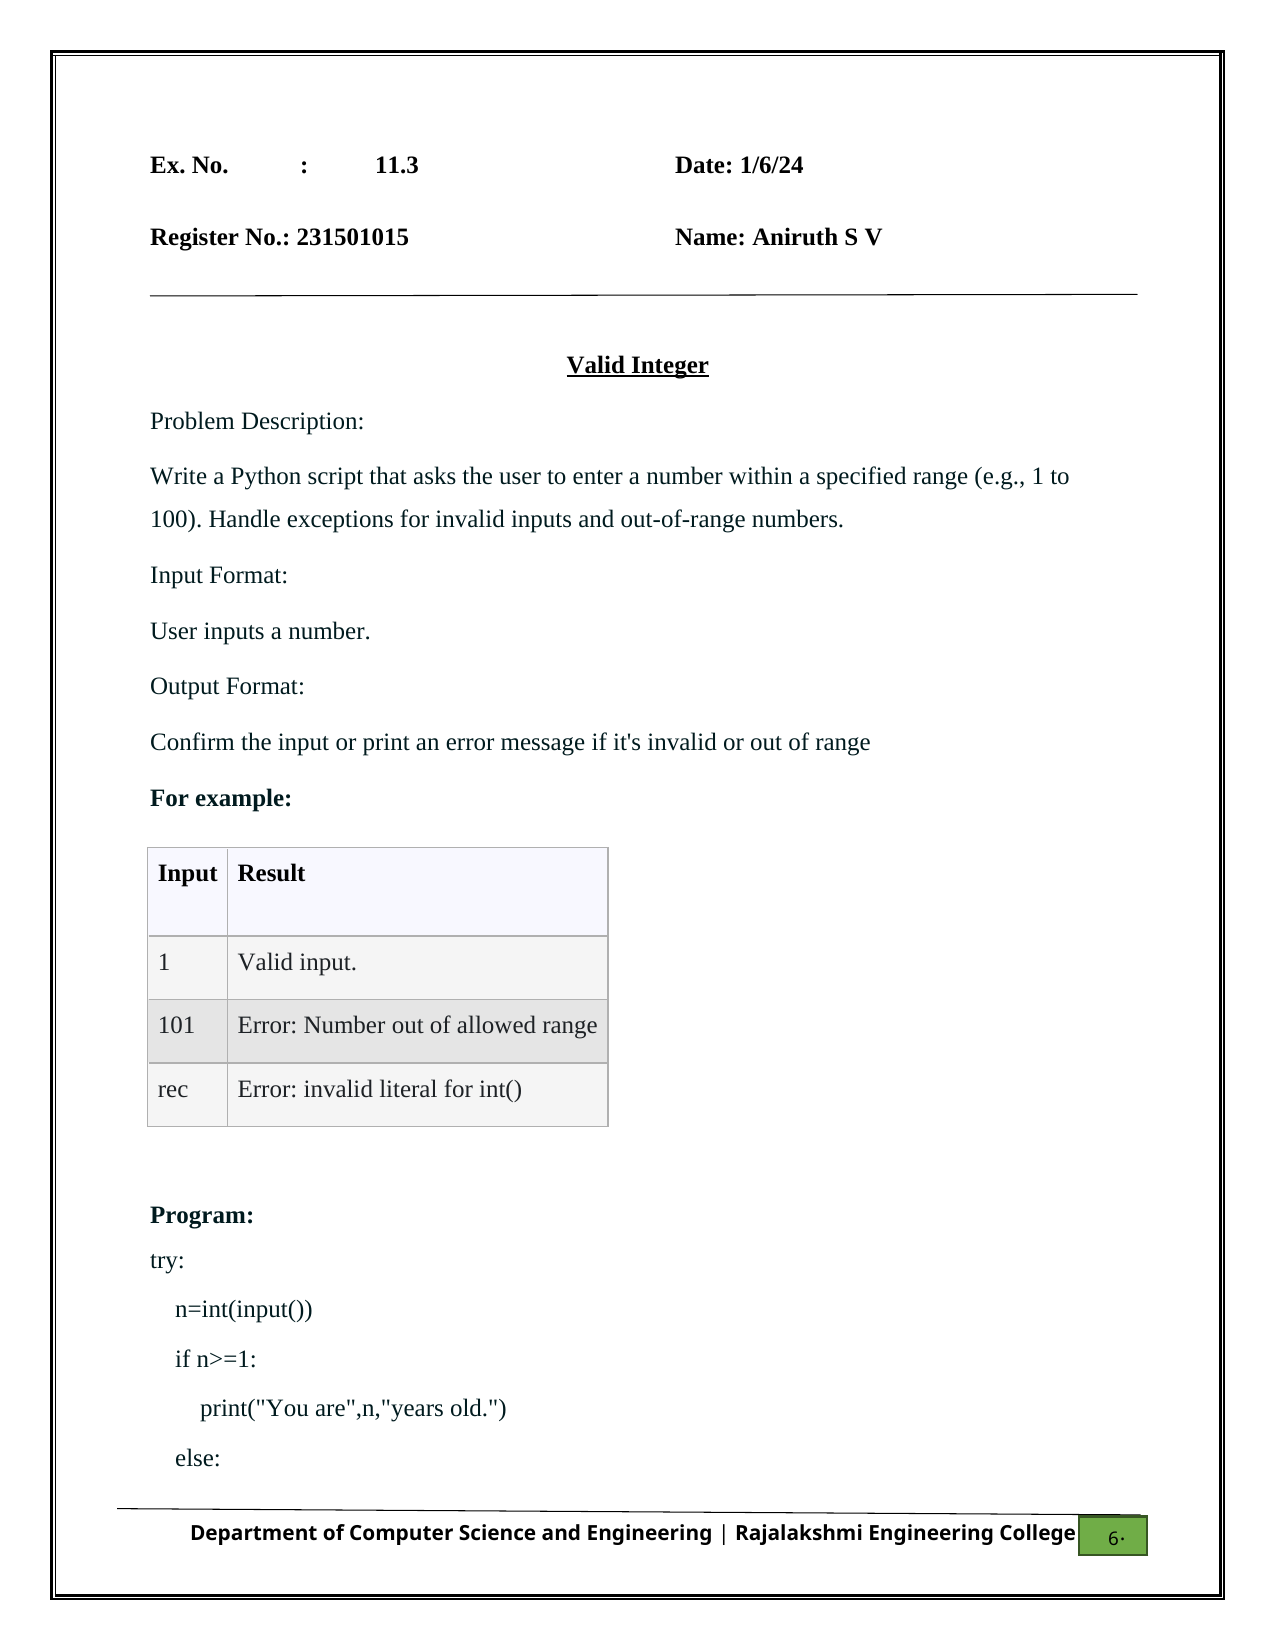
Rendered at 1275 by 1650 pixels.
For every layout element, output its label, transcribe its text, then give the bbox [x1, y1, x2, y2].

text Input Format: [150, 560, 1125, 589]
text Problem Description: [150, 406, 1125, 434]
text User inputs a number. [150, 616, 1125, 644]
table_cell rec [148, 1063, 227, 1126]
text Register No.: 231501015 Name: Aniruth S V [150, 222, 1125, 251]
text Valid Integer [150, 350, 1125, 379]
text try: [150, 1245, 1125, 1274]
table_cell Error: Number out of allowed range [228, 1000, 607, 1062]
table_cell 1 [148, 936, 227, 999]
table_header Result [228, 848, 607, 935]
text else: [150, 1443, 1125, 1471]
table_cell Error: invalid literal for int() [228, 1064, 607, 1126]
text Ex. No. : 11.3 Date: 1/6/24 [150, 150, 1125, 179]
text n=int(input()) [150, 1294, 1125, 1323]
text For example: [150, 783, 1125, 811]
table_cell Valid input. [228, 937, 607, 999]
table_cell 101 [148, 1000, 227, 1062]
table_header Input [148, 848, 227, 935]
text Write a Python script that asks the user to enter a number within a specified range (e.g., 1 to 100). Handle exceptions for invalid inputs and out-of-range numbers. [150, 461, 1125, 533]
text Output Format: [150, 671, 1125, 700]
text print("You are",n,"years old.") [150, 1393, 1125, 1422]
text if n>=1: [150, 1344, 1125, 1373]
text Program: [150, 1200, 1125, 1229]
text Confirm the input or print an error message if it's invalid or out of range [150, 727, 1125, 756]
